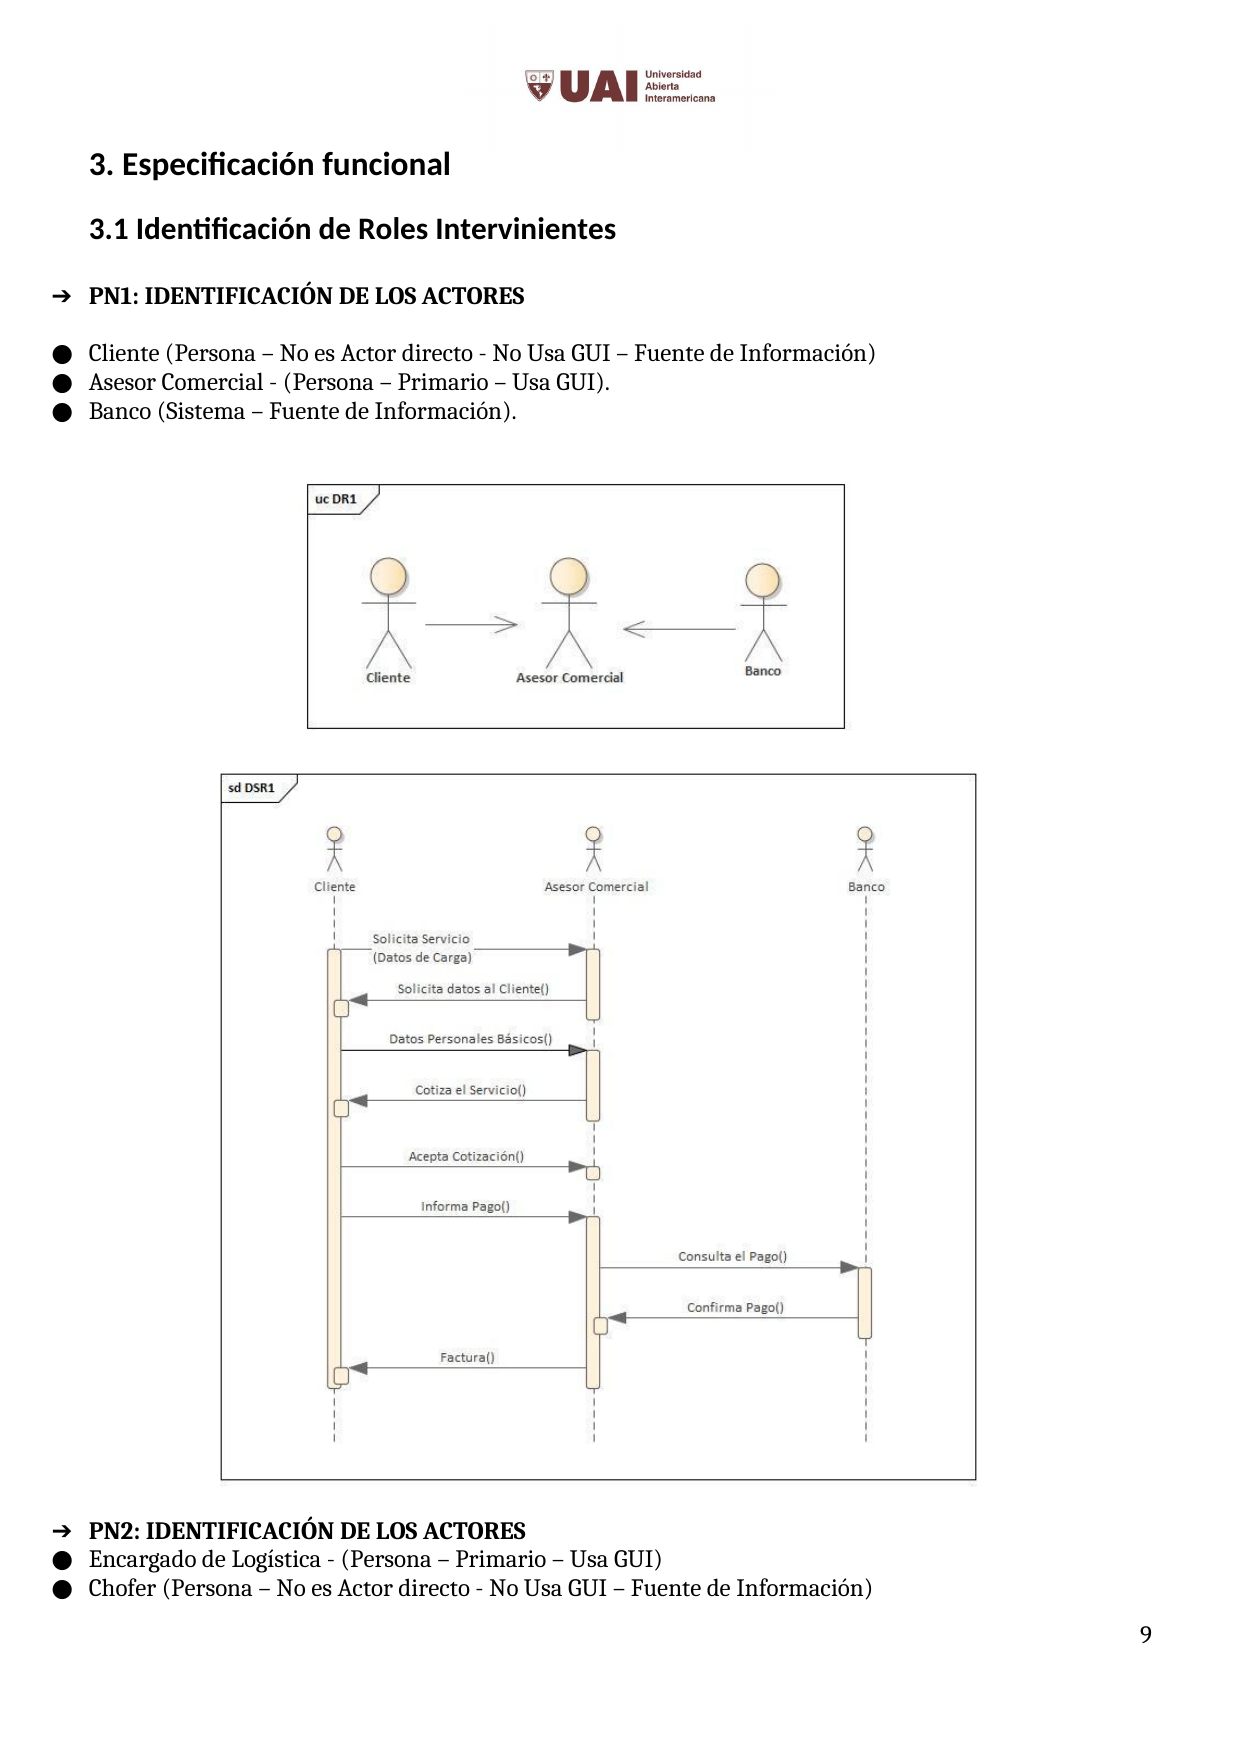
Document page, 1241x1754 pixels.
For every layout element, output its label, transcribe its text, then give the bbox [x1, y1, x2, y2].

subtitle 3. Especificación funcional [88, 143, 1152, 184]
picture [298, 475, 853, 737]
list Chofer (Persona – No es Actor directo - No Usa GUI – Fuente de Información) [51, 1574, 1152, 1603]
subtitle 3.1 Identificación de Roles Intervinientes [88, 209, 1152, 247]
list Asesor Comercial - (Persona – Primario – Usa GUI). [51, 368, 1152, 397]
list Encargado de Logística - (Persona – Primario – Usa GUI) [51, 1545, 1152, 1574]
picture [462, 18, 778, 143]
picture [212, 765, 984, 1488]
list PN1: IDENTIFICACIÓN DE LOS ACTORES [51, 282, 1152, 311]
list PN2: IDENTIFICACIÓN DE LOS ACTORES [51, 1517, 1152, 1545]
list Banco (Sistema – Fuente de Información). [51, 397, 1152, 426]
list Cliente (Persona – No es Actor directo - No Usa GUI – Fuente de Información) [51, 339, 1152, 368]
